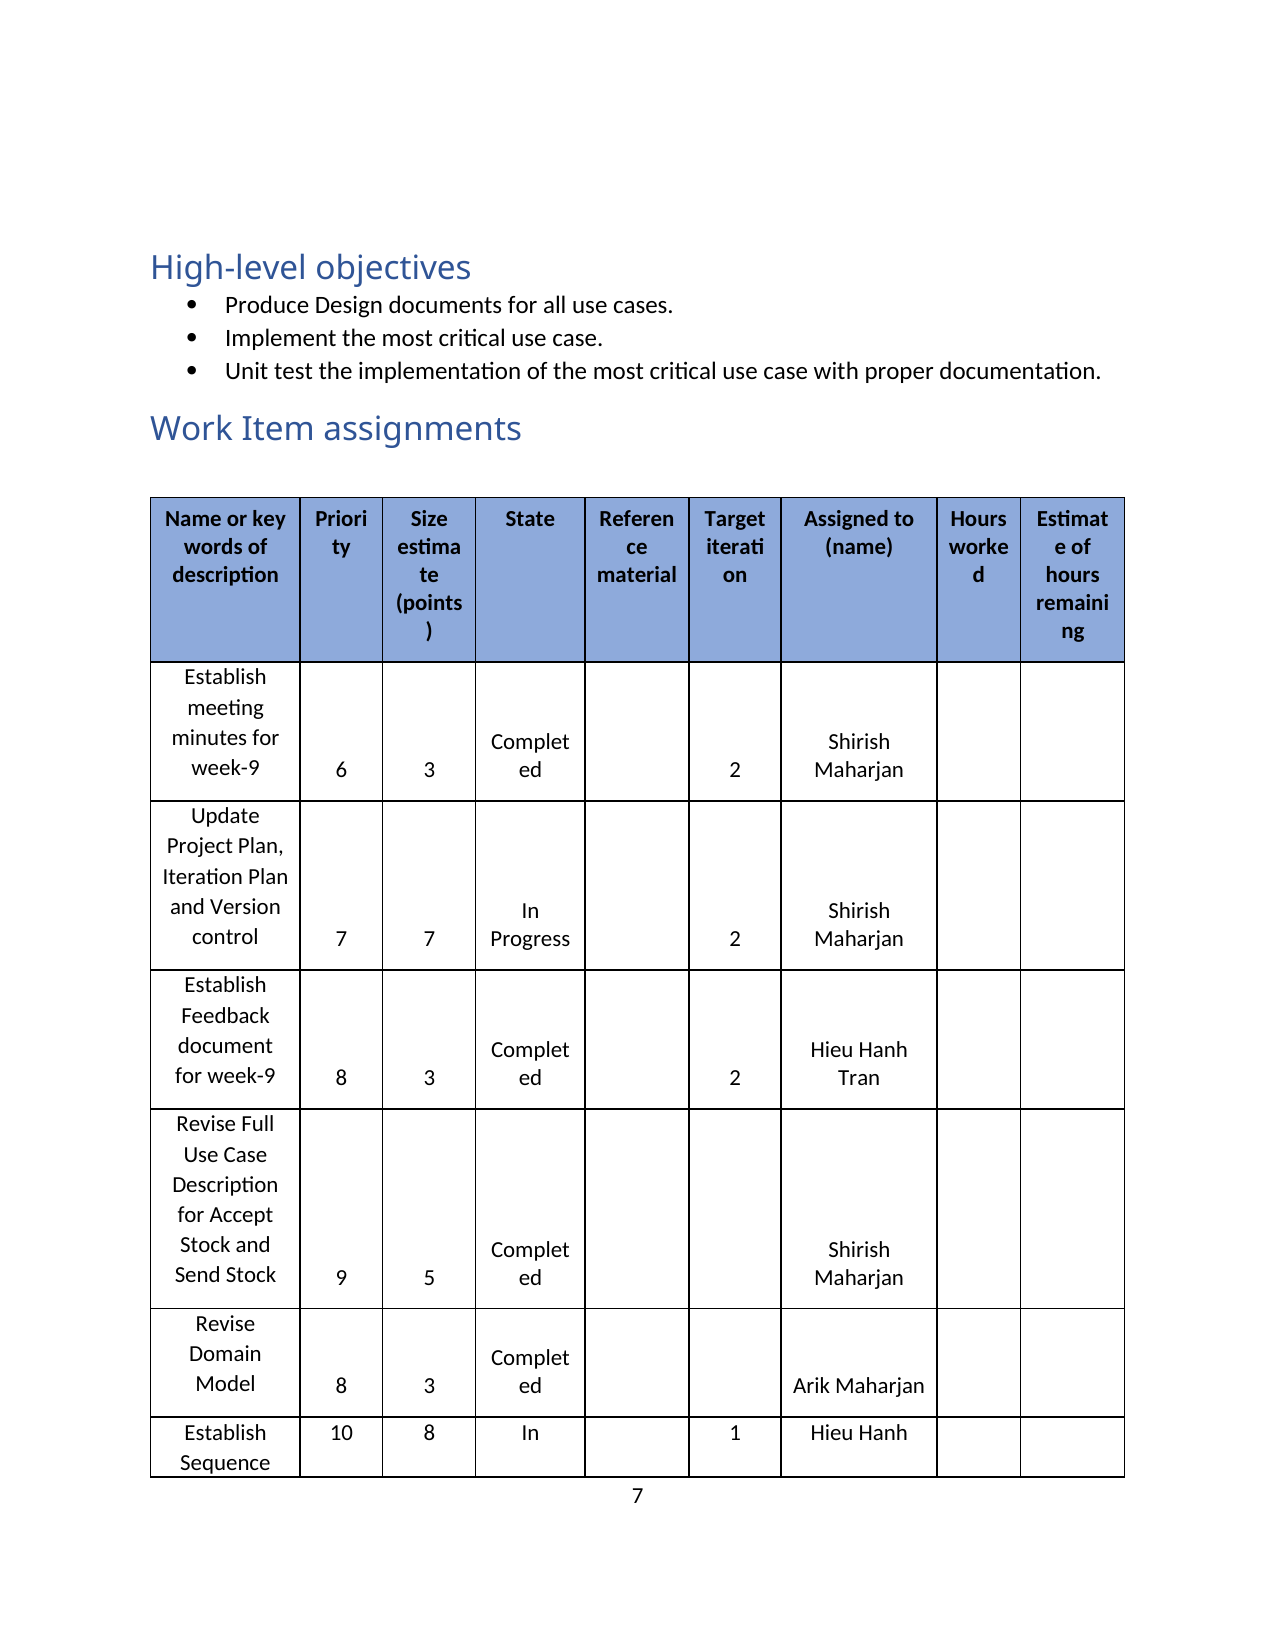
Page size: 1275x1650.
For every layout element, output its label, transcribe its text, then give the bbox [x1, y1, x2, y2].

table_cell 10 [301, 1418, 382, 1476]
table_cell [938, 1309, 1020, 1416]
table_cell Establish Feedback document for week-9 [151, 971, 299, 1108]
table_cell Shirish Maharjan [782, 802, 936, 969]
table_cell 2 [690, 802, 780, 969]
table_cell [586, 971, 688, 1108]
table_header Reference material [586, 498, 688, 661]
table_cell 7 [301, 802, 382, 969]
table_cell [586, 1309, 688, 1416]
table_cell [1021, 1309, 1124, 1416]
table_cell 2 [690, 971, 780, 1108]
table_cell [1021, 971, 1124, 1108]
table_cell 8 [383, 1418, 475, 1476]
list Produce Design documents for all use cases. [187, 289, 1125, 320]
table_header Assigned to (name) [782, 498, 936, 661]
table_cell 5 [383, 1110, 475, 1307]
table_header Name or key words of description [151, 498, 299, 661]
table_cell 3 [383, 1309, 475, 1416]
table_cell Hieu Hanh Tran [782, 971, 936, 1108]
subtitle High-level objectives [150, 244, 1125, 289]
table_header Target iteration [690, 498, 780, 661]
table_cell In Progress [476, 802, 584, 969]
table_cell Revise Full Use Case Description for Accept Stock and Send Stock [151, 1110, 299, 1307]
table_cell 8 [301, 1309, 382, 1416]
table_cell [1021, 663, 1124, 800]
table_cell [938, 663, 1020, 800]
table_cell [586, 663, 688, 800]
table_cell Update Project Plan, Iteration Plan and Version control [151, 802, 299, 969]
table_cell [586, 802, 688, 969]
list Unit test the implementation of the most critical use case with proper documentation. [187, 355, 1125, 386]
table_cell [151, 1418, 299, 1476]
table_cell [586, 1418, 688, 1476]
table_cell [782, 1418, 936, 1476]
table_cell Revise Domain Model [151, 1309, 299, 1416]
table_cell [938, 1418, 1020, 1476]
table_cell Completed [476, 1309, 584, 1416]
table_header State [476, 498, 584, 661]
table_cell [690, 1309, 780, 1416]
table_cell Completed [476, 663, 584, 800]
table_cell [1021, 802, 1124, 969]
table_cell Shirish Maharjan [782, 663, 936, 800]
table_cell 7 [383, 802, 475, 969]
table_cell [690, 1110, 780, 1307]
table_cell [938, 971, 1020, 1108]
table_cell [938, 802, 1020, 969]
table_cell [1021, 1418, 1124, 1476]
table_cell 8 [301, 971, 382, 1108]
table_cell 3 [383, 663, 475, 800]
table_cell 6 [301, 663, 382, 800]
table_cell [1021, 1110, 1124, 1307]
table_cell [938, 1110, 1020, 1307]
list Implement the most critical use case. [187, 322, 1125, 353]
table_header Priority [301, 498, 382, 661]
table_cell Completed [476, 971, 584, 1108]
table_header Size estimate (points) [383, 498, 475, 661]
table_cell Establish meeting minutes for week-9 [151, 663, 299, 800]
table_cell [586, 1110, 688, 1307]
table_cell Arik Maharjan [782, 1309, 936, 1416]
table_cell In Progress [476, 1418, 584, 1476]
table_cell 3 [383, 971, 475, 1108]
table_cell 2 [690, 663, 780, 800]
subtitle Work Item assignments [150, 404, 1125, 450]
table_cell Completed [476, 1110, 584, 1307]
table_header Hours worked [938, 498, 1020, 661]
table_header Estimate of hours remaining [1021, 498, 1124, 661]
table_cell 1 [690, 1418, 780, 1476]
table_cell Shirish Maharjan [782, 1110, 936, 1307]
table_cell 9 [301, 1110, 382, 1307]
